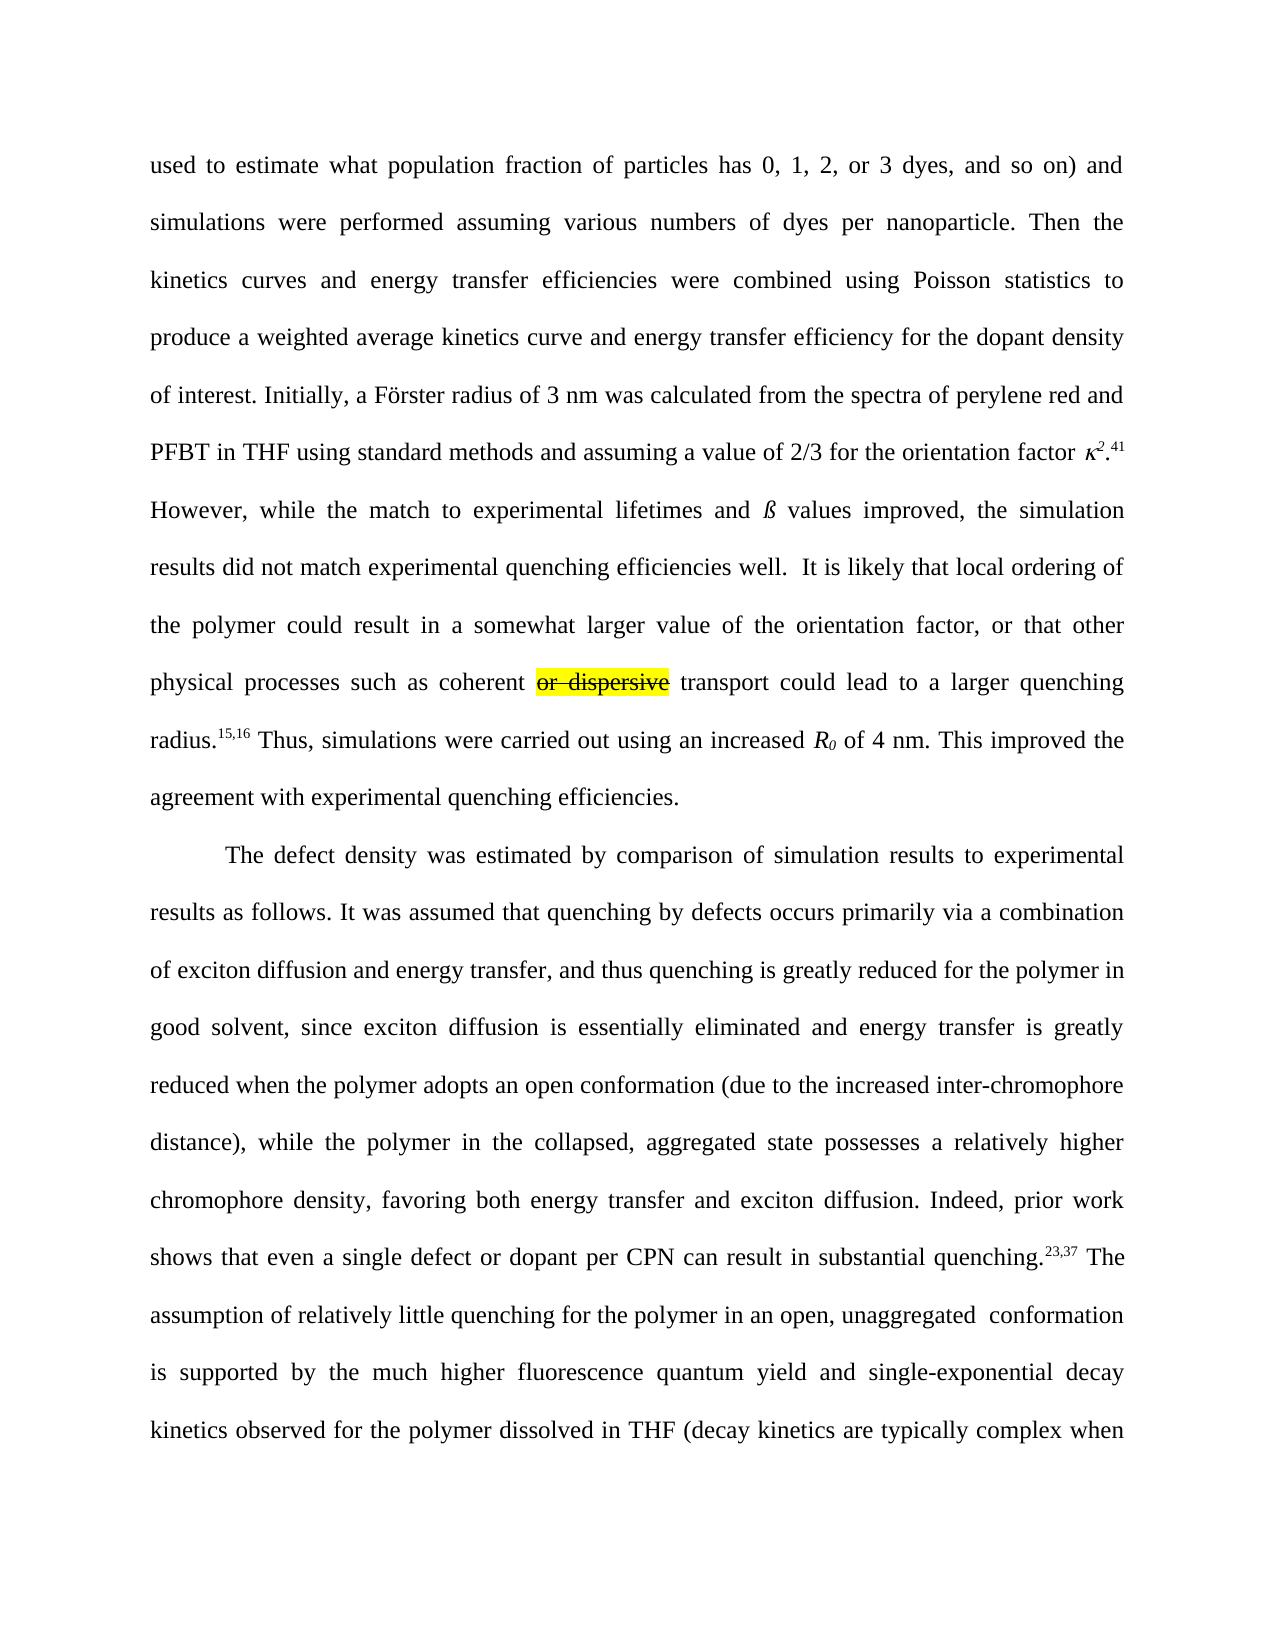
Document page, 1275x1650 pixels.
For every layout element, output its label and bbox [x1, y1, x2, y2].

text [150, 150, 1125, 811]
text [150, 840, 1125, 1444]
